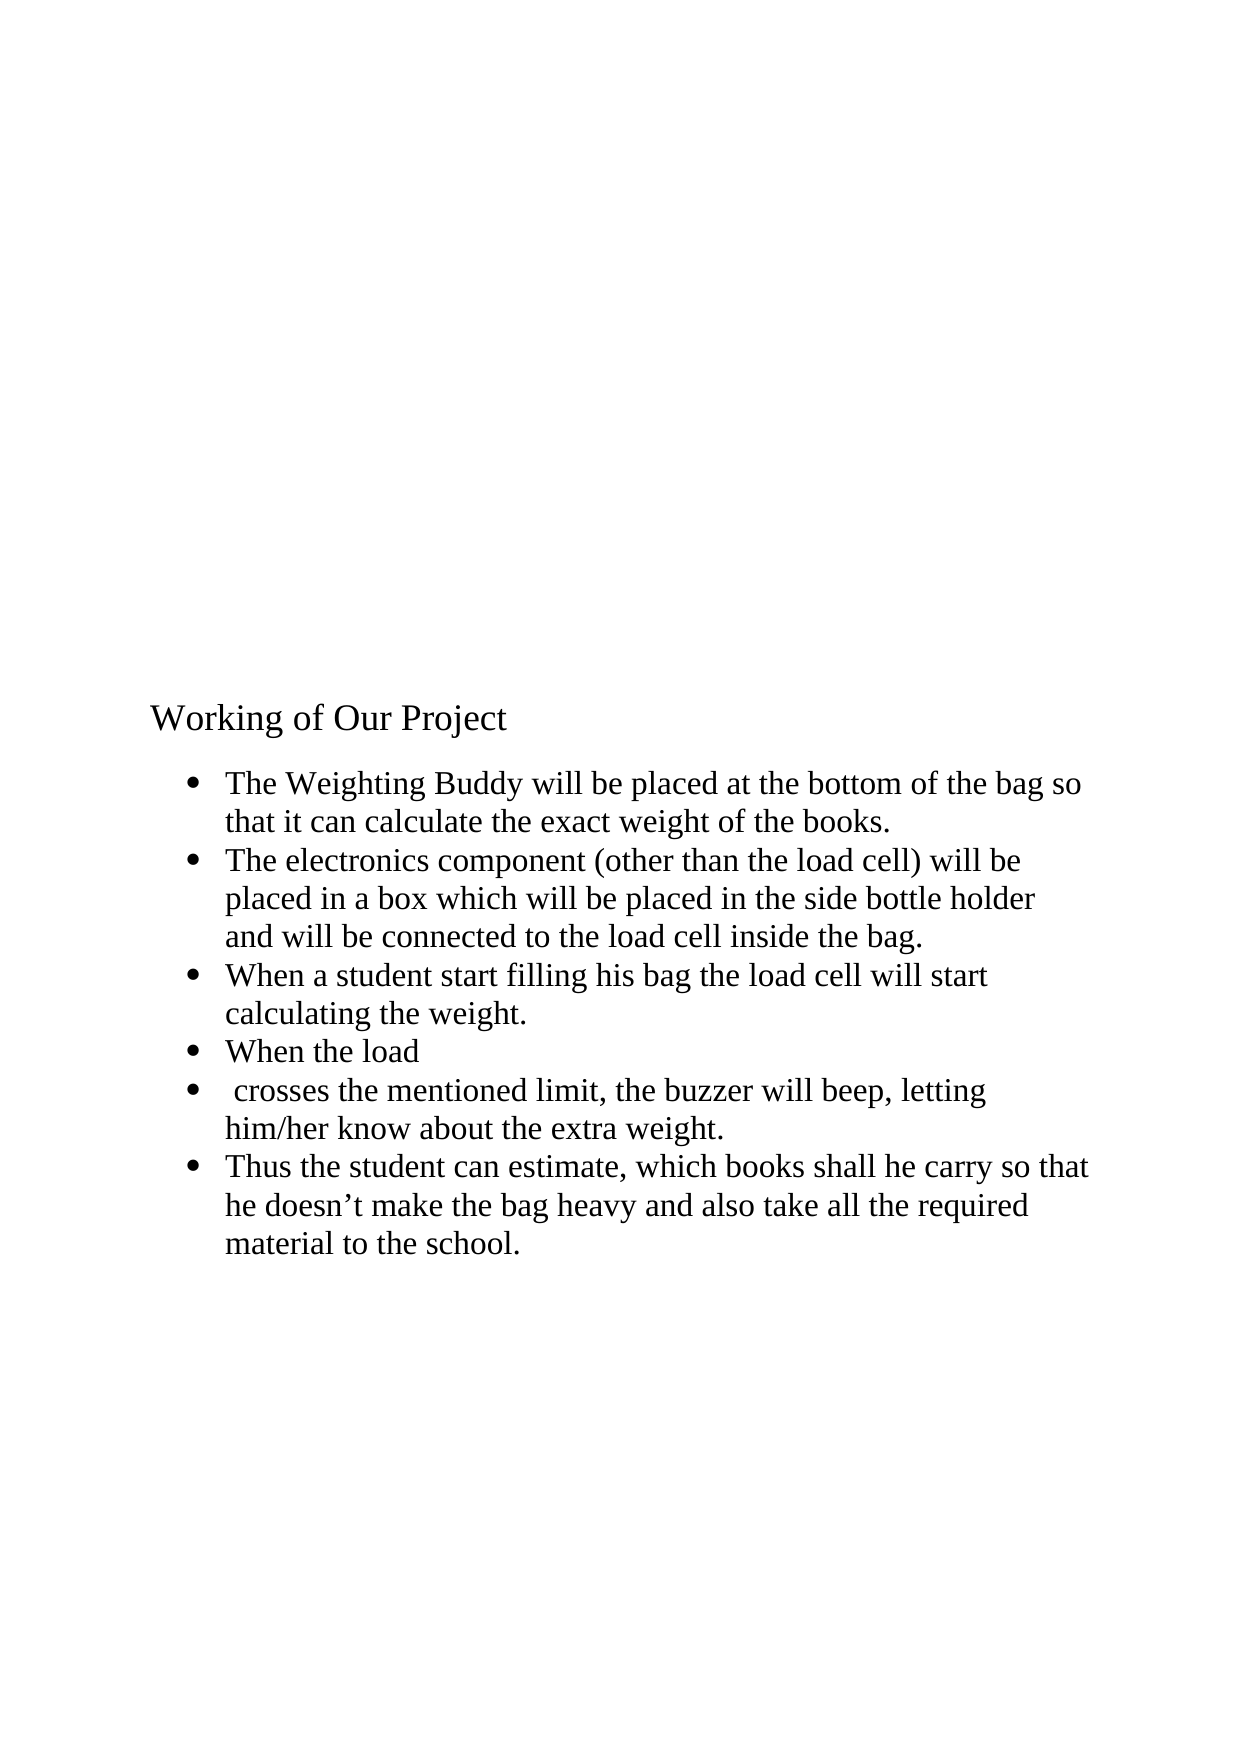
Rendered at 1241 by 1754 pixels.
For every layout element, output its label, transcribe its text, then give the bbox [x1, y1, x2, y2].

list The electronics component (other than the load cell) will be placed in a box which will be placed in the side bottle holder and will be connected to the load cell inside the bag. [187, 840, 1090, 955]
list When a student start filling his bag the load cell will start calculating the weight. [187, 955, 1090, 1031]
list When the load [187, 1031, 1090, 1070]
list Thus the student can estimate, which books shall he carry so that he doesn’t make the bag heavy and also take all the required material to the school. [187, 1146, 1090, 1261]
list The Weighting Buddy will be placed at the bottom of the bag so that it can calculate the exact weight of the books. [187, 763, 1090, 840]
text Working of Our Project [150, 695, 1090, 738]
list crosses the mentioned limit, the buzzer will beep, letting him/her know about the extra weight. [187, 1070, 1090, 1146]
